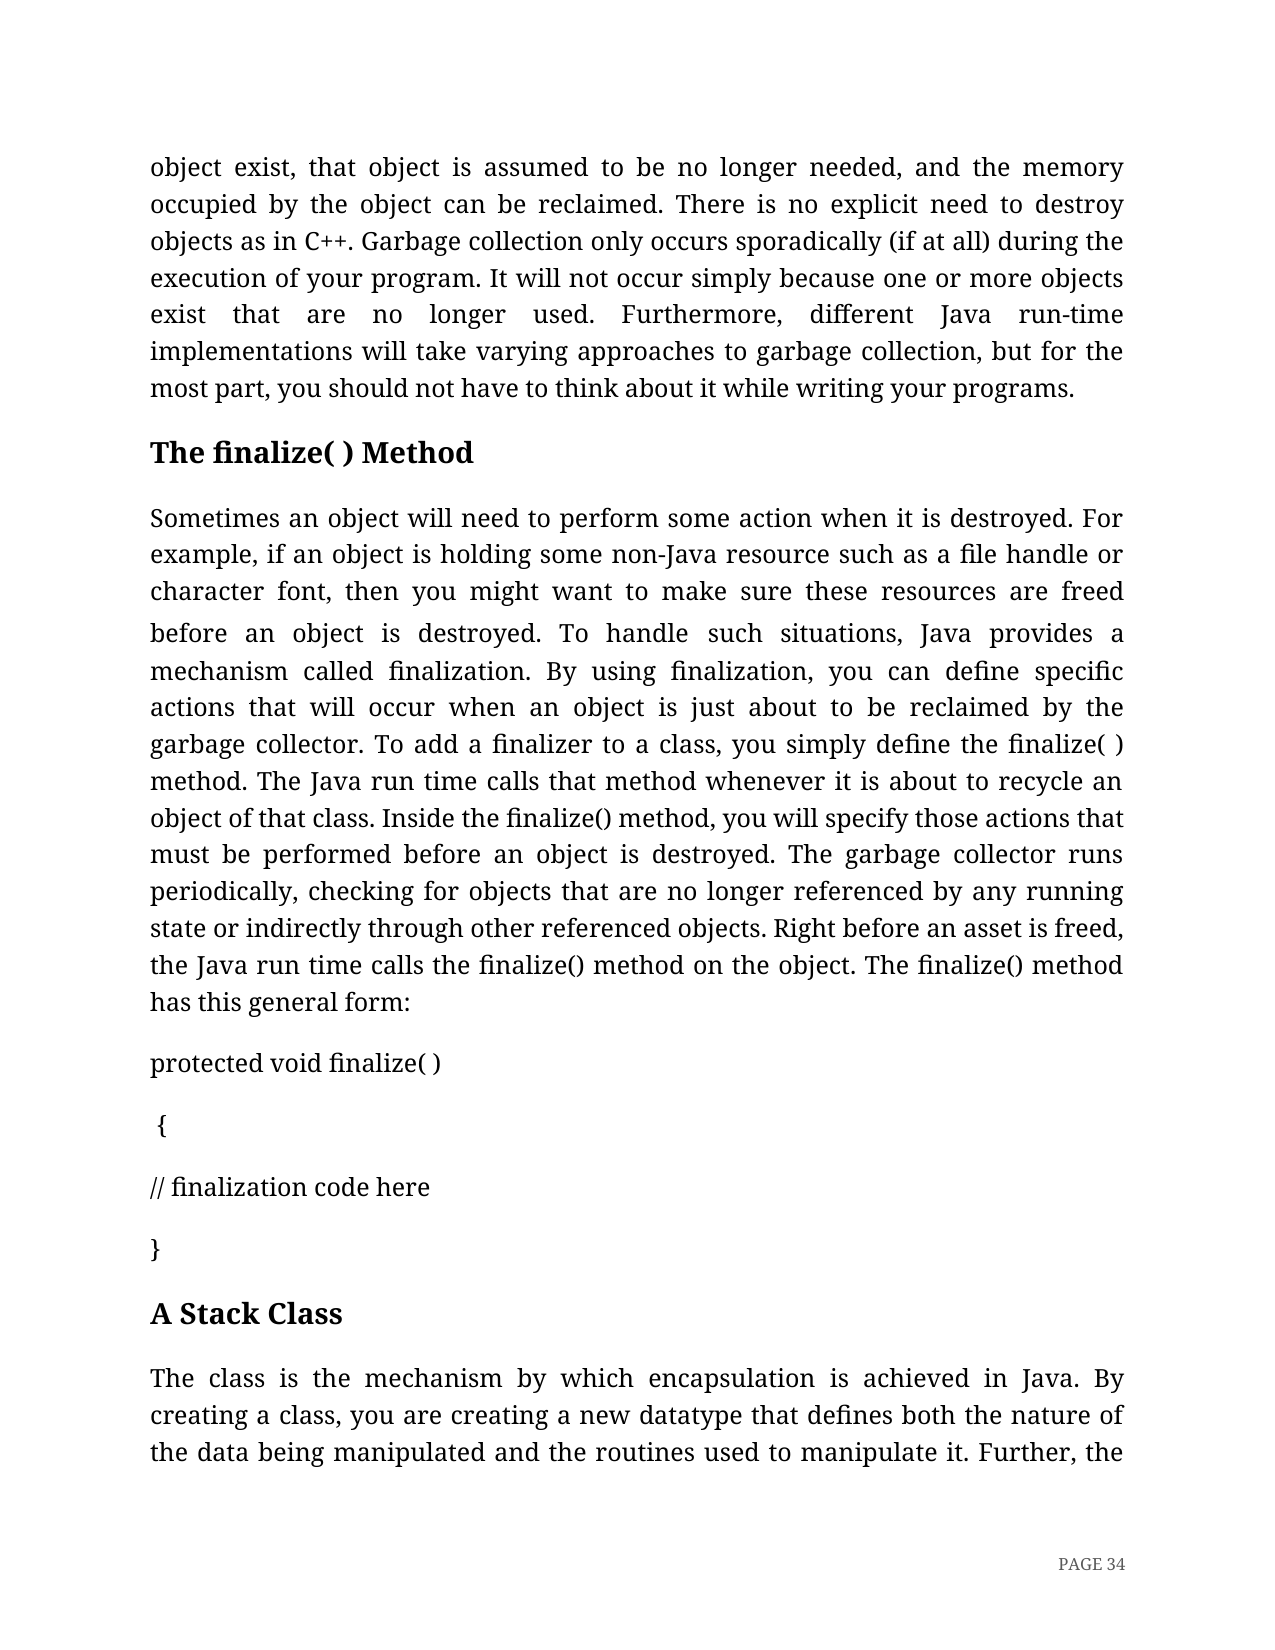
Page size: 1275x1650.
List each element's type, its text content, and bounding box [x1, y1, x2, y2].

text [150, 1361, 1125, 1468]
text A Stack Class [150, 1293, 1125, 1333]
text } [150, 1231, 1125, 1265]
text { [150, 1108, 1125, 1142]
text protected void finalize( ) [150, 1046, 1125, 1080]
text Sometimes an object will need to perform some action when it is destroyed. For example, if an object is holding some non-Java resource such as a file handle or character font, then you might want to make sure these resources are freed before an object is destroyed. To handle such situations, Java provides a mechanism called finalization. By using finalization, you can define specific actions that will occur when an object is just about to be reclaimed by the garbage collector. To add a finalizer to a class, you simply define the finalize( ) method. The Java run time calls that method whenever it is about to recycle an object of that class. Inside the finalize() method, you will specify those actions that must be performed before an object is destroyed. The garbage collector runs periodically, checking for objects that are no longer referenced by any running state or indirectly through other referenced objects. Right before an asset is freed, the Java run time calls the finalize() method on the object. The finalize() method has this general form: [150, 500, 1125, 1018]
text // finalization code here [150, 1169, 1125, 1204]
text The finalize( ) Method [150, 432, 1125, 472]
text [150, 150, 1125, 405]
